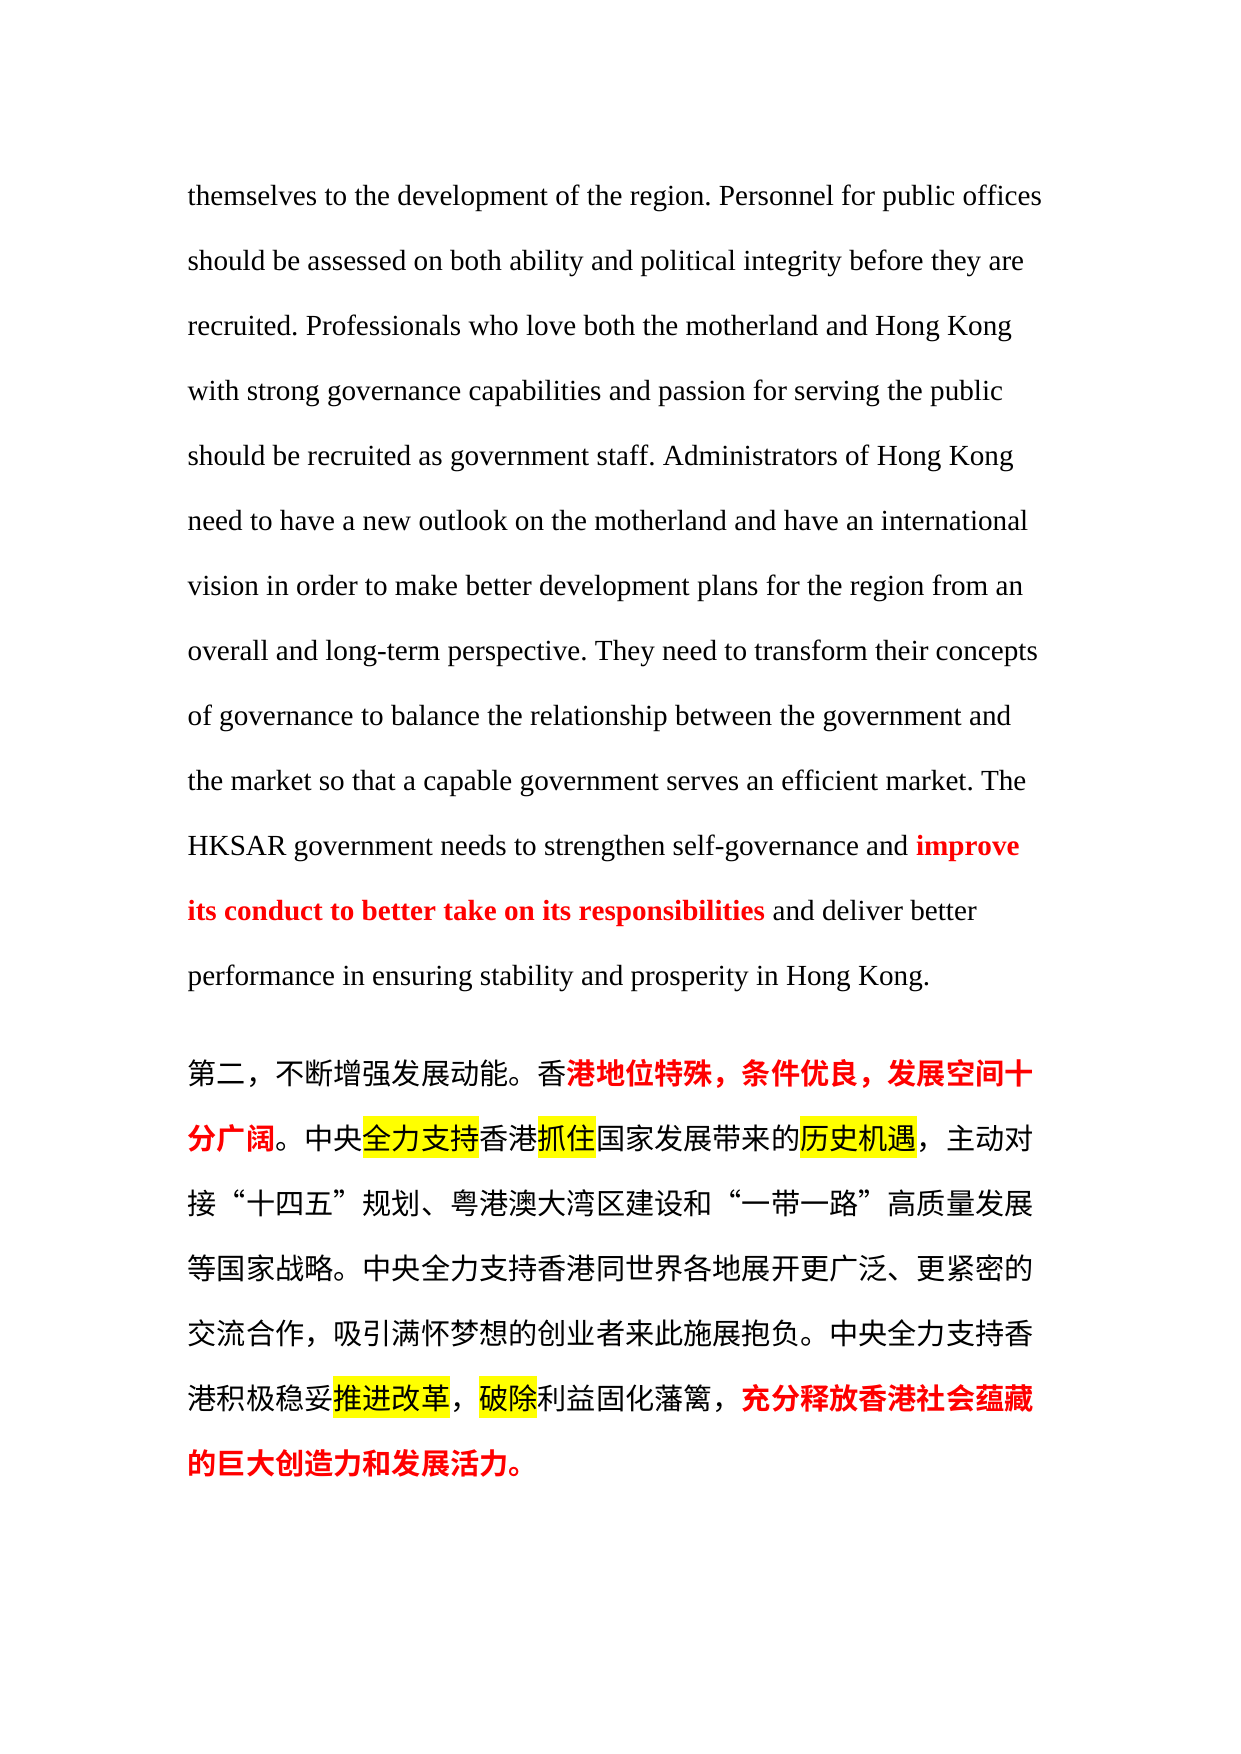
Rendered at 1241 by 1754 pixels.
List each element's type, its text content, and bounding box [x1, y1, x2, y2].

text 第二，不断增强发展动能。香港地位特殊，条件优良，发展空间十分广阔。中央全力支持香港抓住国家发展带来的历史机遇，主动对接“十四五”规划、粤港澳大湾区建设和“一带一路”高质量发展等国家战略。中央全力支持香港同世界各地展开更广泛、更紧密的交流合作，吸引满怀梦想的创业者来此施展抱负。中央全力支持香港积极稳妥推进改革，破除利益固化藩篱，充分释放香港社会蕴藏的巨大创造力和发展活力。 [187, 1039, 1053, 1494]
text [187, 162, 1053, 1007]
